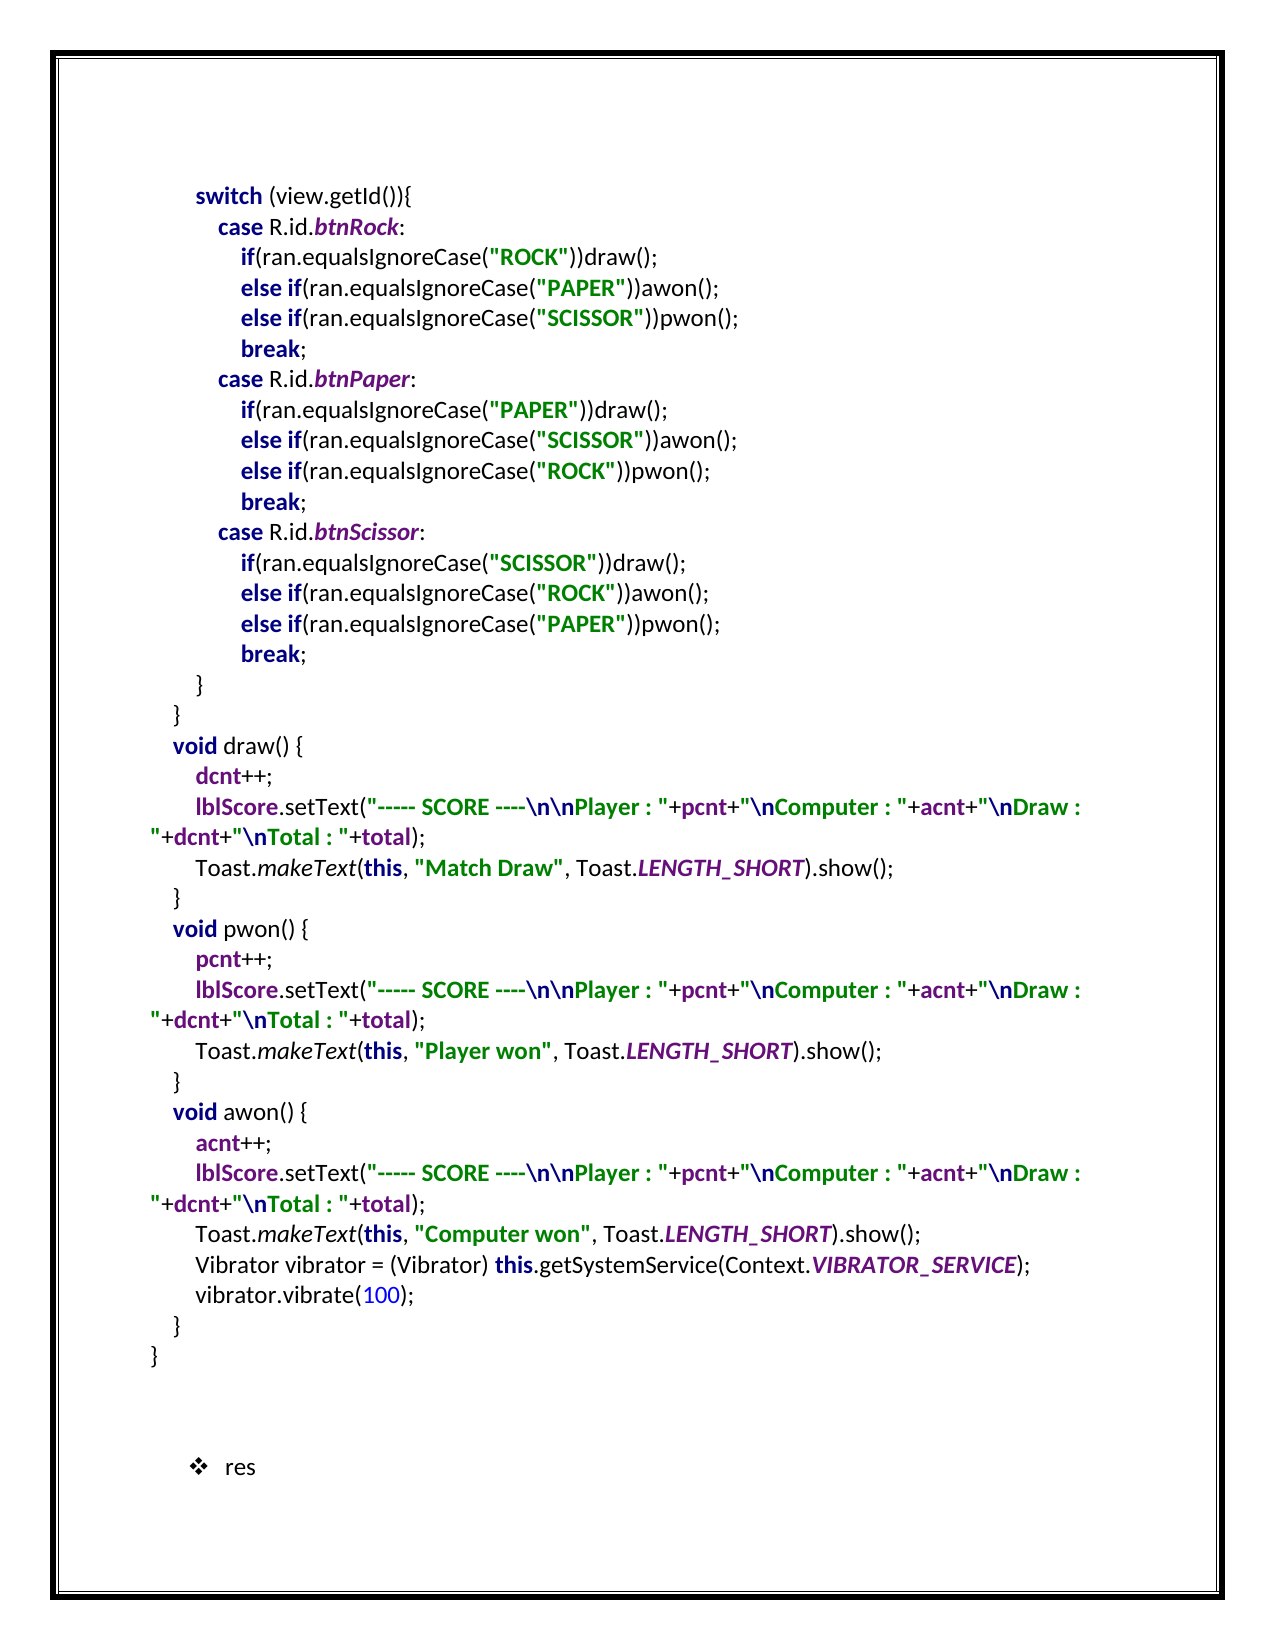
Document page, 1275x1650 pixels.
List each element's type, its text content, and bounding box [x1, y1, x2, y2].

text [150, 150, 1125, 1371]
list res [187, 1451, 1125, 1482]
